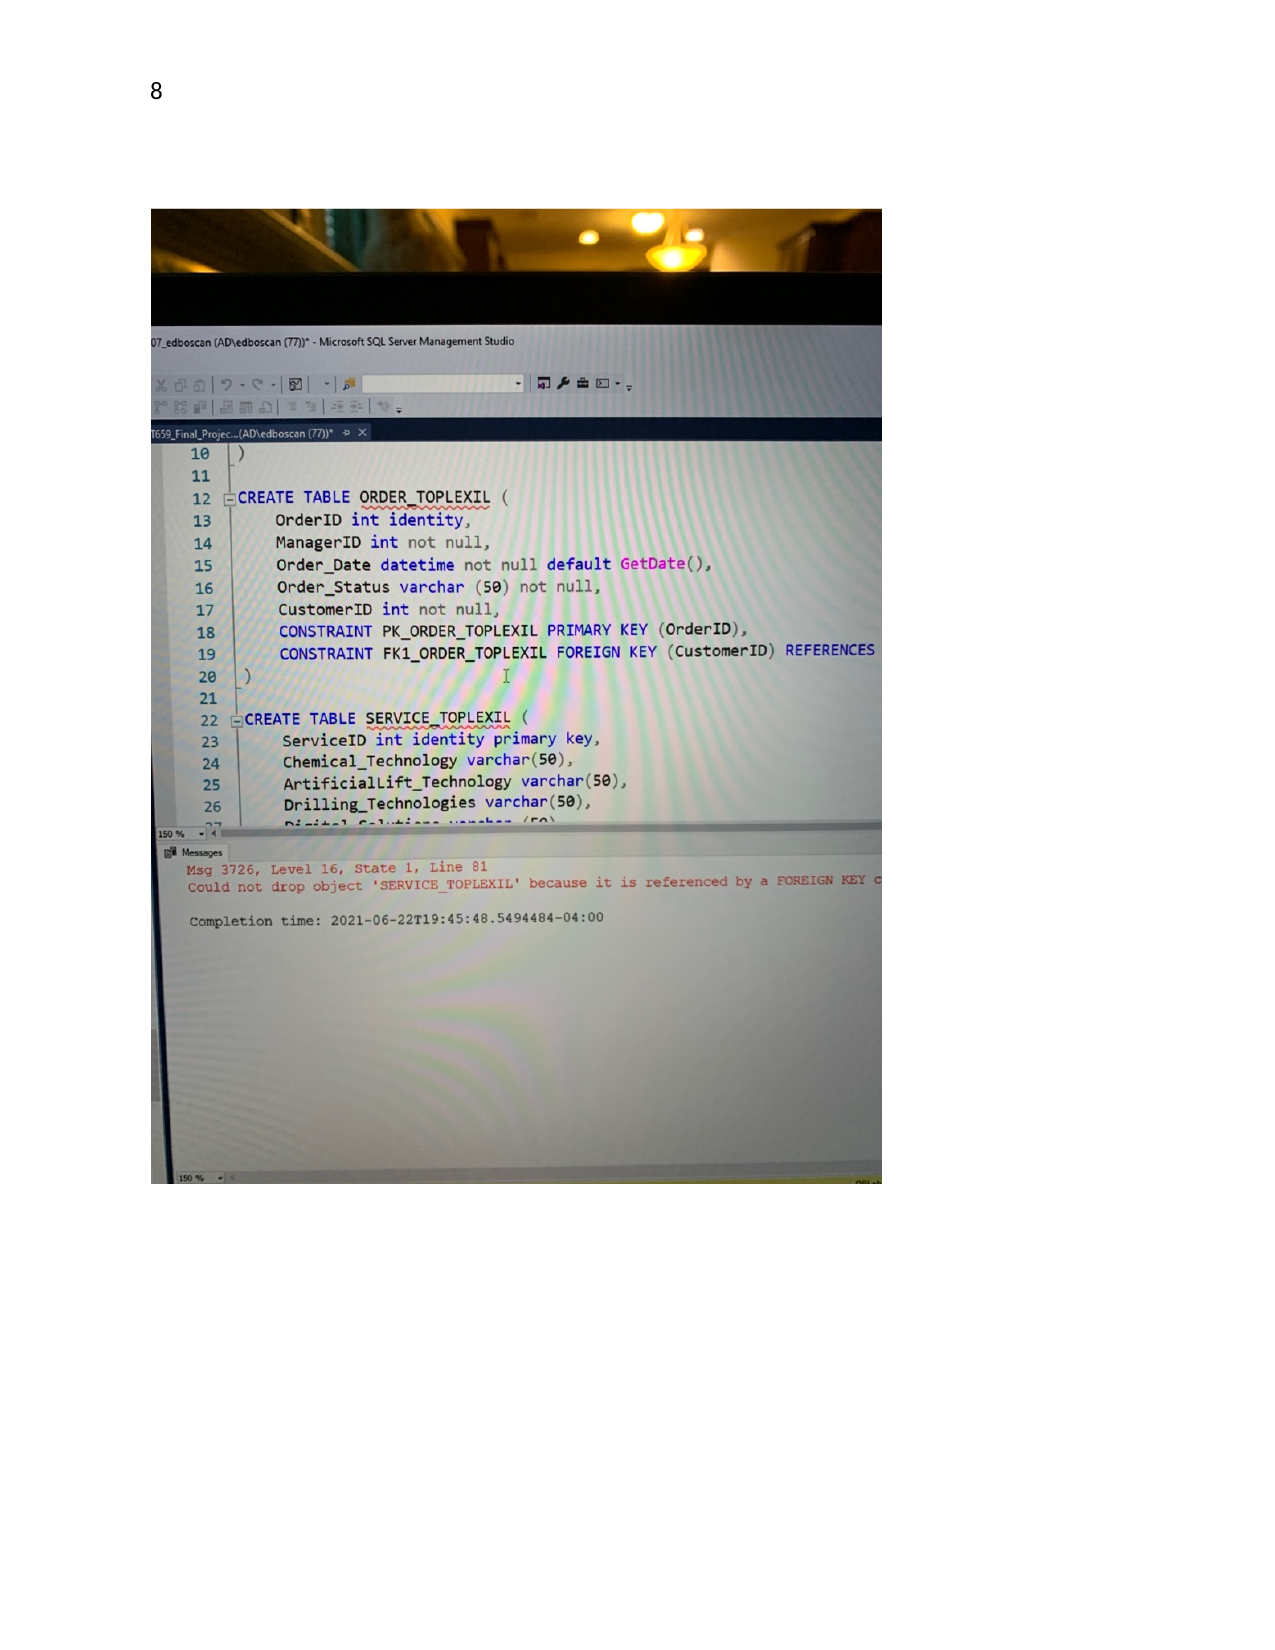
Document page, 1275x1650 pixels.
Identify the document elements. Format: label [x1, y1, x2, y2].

picture [151, 210, 882, 1183]
